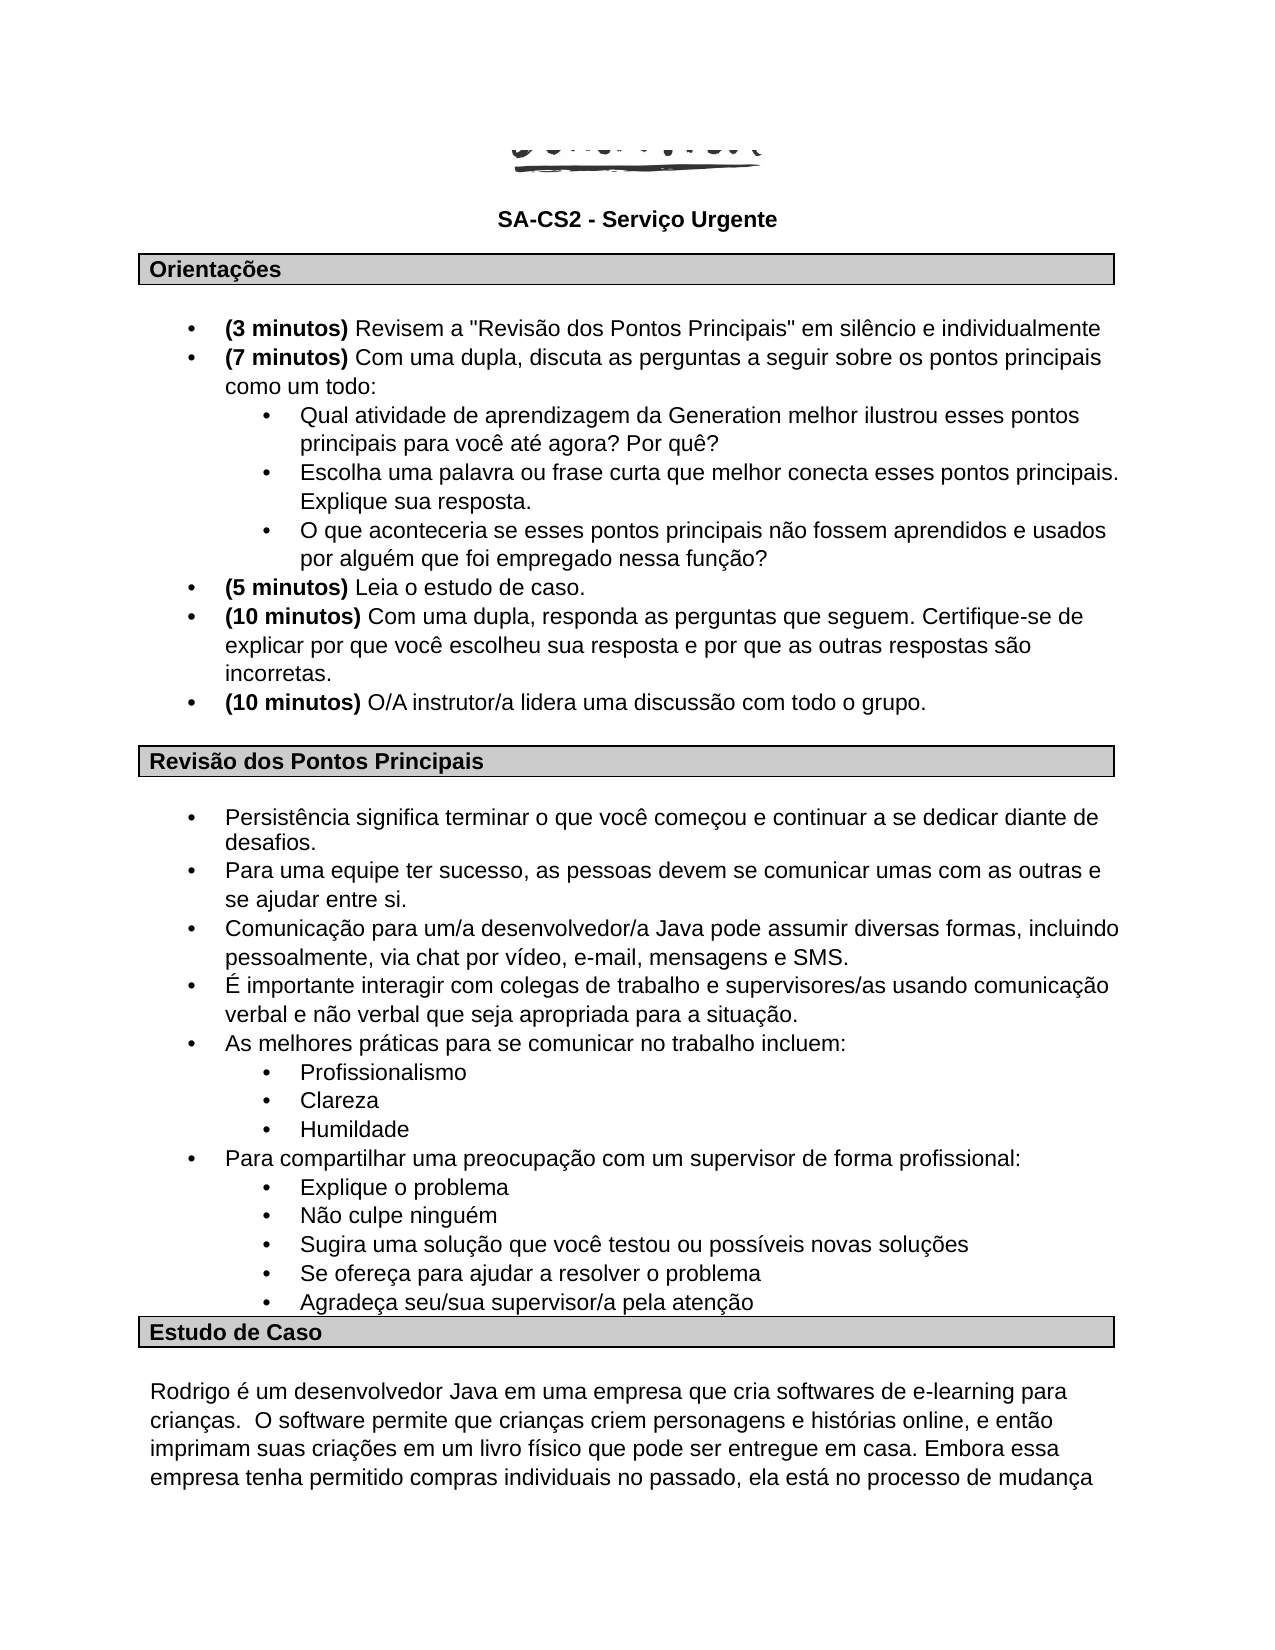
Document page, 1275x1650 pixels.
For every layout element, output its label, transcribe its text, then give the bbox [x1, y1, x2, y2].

list Clareza [262, 1086, 1125, 1114]
list O que aconteceria se esses pontos principais não fossem aprendidos e usados por alguém que foi empregado nessa função? [262, 515, 1125, 573]
list Se ofereça para ajudar a resolver o problema [262, 1258, 1125, 1287]
list Explique o problema [262, 1172, 1125, 1201]
list Profissionalismo [262, 1057, 1125, 1086]
list (10 minutos) O/A instrutor/a lidera uma discussão com todo o grupo. [187, 688, 1125, 716]
list Agradeça seu/sua supervisor/a pela atenção [262, 1287, 1125, 1316]
list Comunicação para um/a desenvolvedor/a Java pode assumir diversas formas, incluindo pessoalmente, via chat por vídeo, e-mail, mensagens e SMS. [187, 913, 1125, 971]
list (5 minutos) Leia o estudo de caso. [187, 573, 1125, 601]
list (7 minutos) Com uma dupla, discuta as perguntas a seguir sobre os pontos principais como um todo: [187, 343, 1125, 400]
list (10 minutos) Com uma dupla, responda as perguntas que seguem. Certifique-se de explicar por que você escolheu sua resposta e por que as outras respostas são incorretas. [187, 601, 1125, 688]
text SA-CS2 - Serviço Urgente [150, 207, 1125, 232]
list É importante interagir com colegas de trabalho e supervisores/as usando comunicação verbal e não verbal que seja apropriada para a situação. [187, 971, 1125, 1028]
list Para uma equipe ter sucesso, as pessoas devem se comunicar umas com as outras e se ajudar entre si. [187, 856, 1125, 913]
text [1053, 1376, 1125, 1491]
list Não culpe ninguém [262, 1201, 1125, 1229]
list Humildade [262, 1114, 1125, 1143]
list Persistência significa terminar o que você começou e continuar a se dedicar diante de desafios. [187, 806, 1125, 856]
list (3 minutos) Revisem a "Revisão dos Pontos Principais" em silêncio e individualmente [187, 314, 1125, 343]
list Qual atividade de aprendizagem da Generation melhor ilustrou esses pontos principais para você até agora? Por quê? [262, 400, 1125, 458]
list Sugira uma solução que você testou ou possíveis novas soluções [262, 1229, 1125, 1258]
list As melhores práticas para se comunicar no trabalho incluem: [187, 1028, 1125, 1057]
table_header Revisão dos Pontos Principais [140, 747, 1113, 776]
list Para compartilhar uma preocupação com um supervisor de forma profissional: [187, 1143, 1125, 1172]
table_header Orientações [140, 255, 1113, 284]
table_header Estudo de Caso [140, 1317, 1113, 1346]
list Escolha uma palavra ou frase curta que melhor conecta esses pontos principais. Explique sua resposta. [262, 458, 1125, 515]
